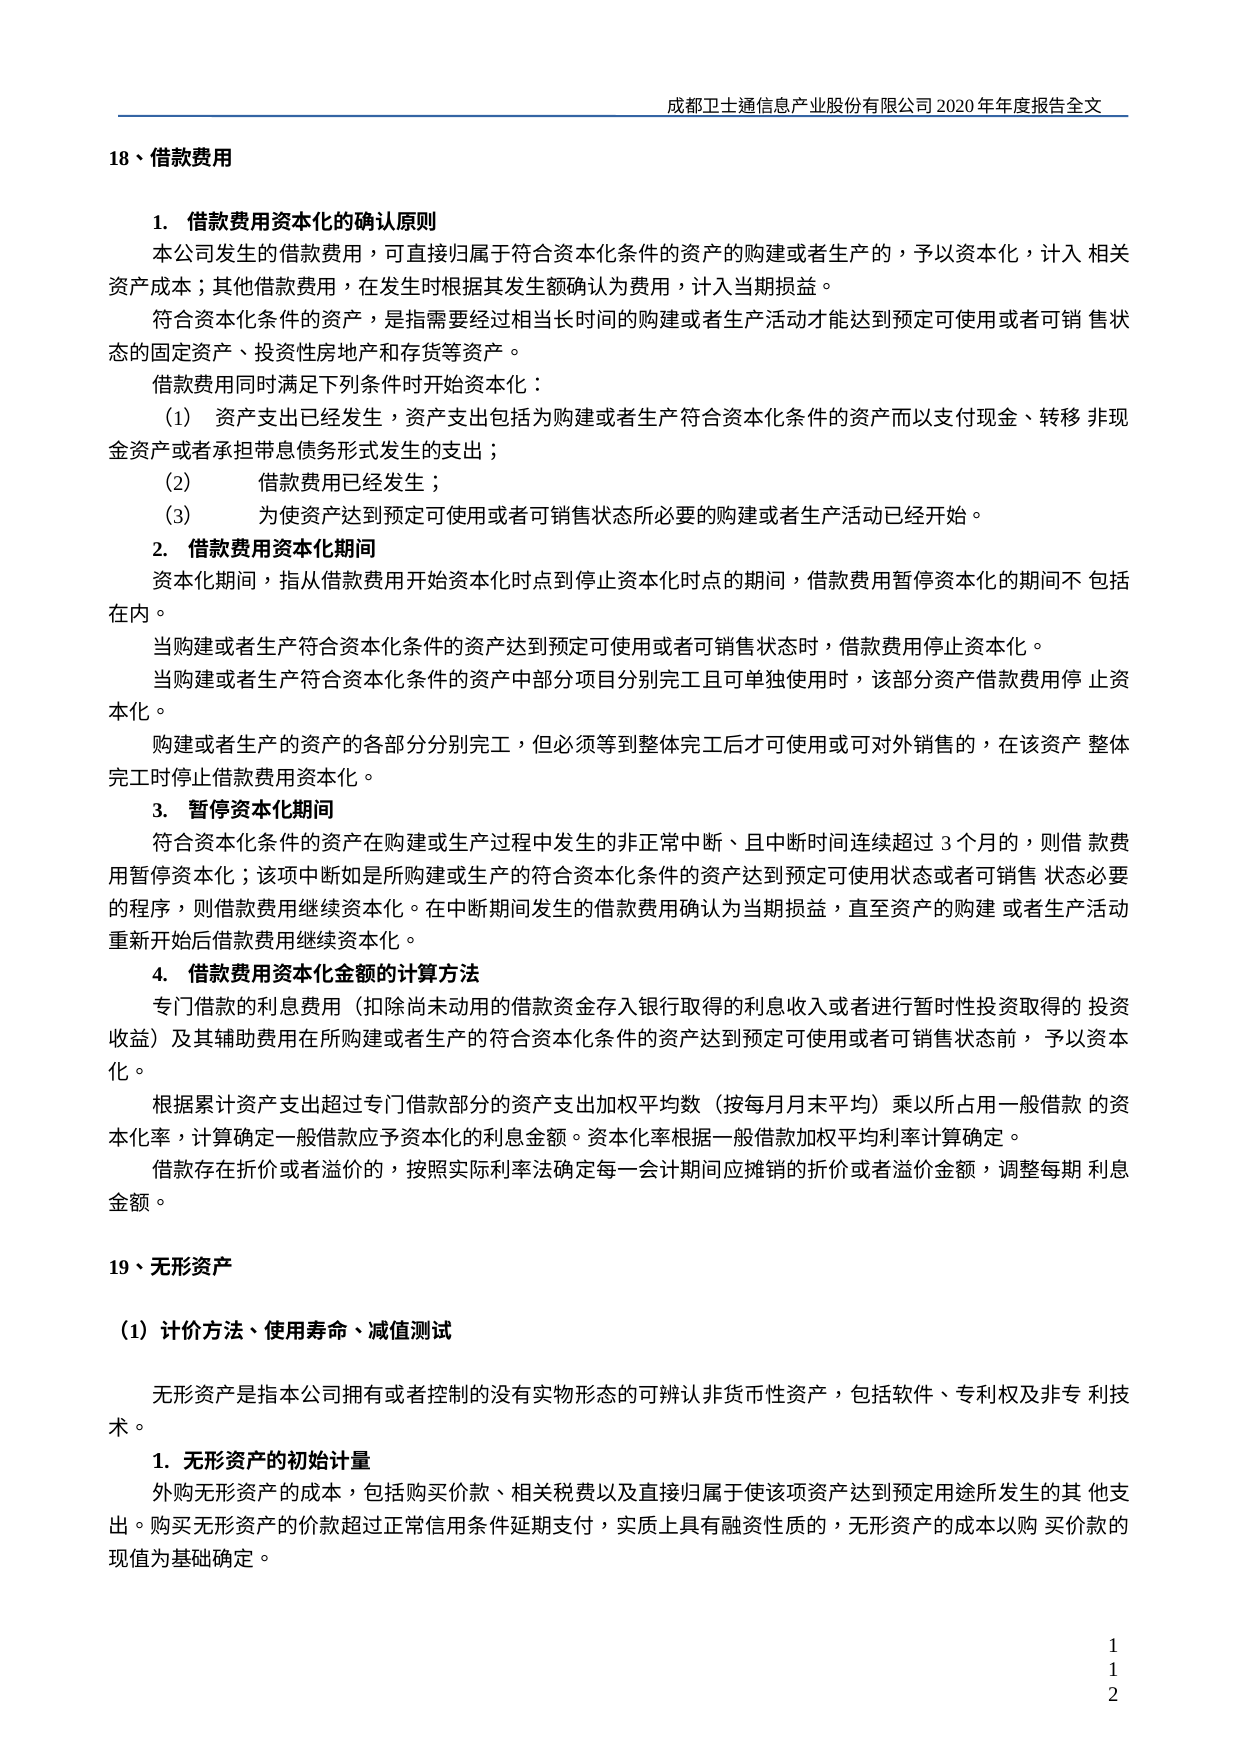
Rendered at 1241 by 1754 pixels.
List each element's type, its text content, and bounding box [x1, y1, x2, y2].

text 借款费用同时满足下列条件时开始资本化： [108, 367, 1131, 399]
text 借款存在折价或者溢价的，按照实际利率法确定每一会计期间应摊销的折价或者溢价金额，调整每期 利息金额。 [108, 1152, 1131, 1217]
text 符合资本化条件的资产，是指需要经过相当长时间的购建或者生产活动才能达到预定可使用或者可销 售状态的固定资产、投资性房地产和存货等资产。 [108, 301, 1131, 367]
list 无形资产的初始计量 [108, 1442, 1131, 1474]
text （3） 为使资产达到预定可使用或者可销售状态所必要的购建或者生产活动已经开始。 [108, 497, 1131, 530]
text 专门借款的利息费用（扣除尚未动用的借款资金存入银行取得的利息收入或者进行暂时性投资取得的 投资收益）及其辅助费用在所购建或者生产的符合资本化条件的资产达到预定可使用或者可销售状态前， 予以资本化。 [108, 988, 1131, 1086]
text 资本化期间，指从借款费用开始资本化时点到停止资本化时点的期间，借款费用暂停资本化的期间不 包括在内。 [108, 563, 1131, 628]
list 借款费用资本化期间 [108, 530, 1131, 563]
text 根据累计资产支出超过专门借款部分的资产支出加权平均数（按每月月末平均）乘以所占用一般借款 的资本化率，计算确定一般借款应予资本化的利息金额。资本化率根据一般借款加权平均利率计算确定。 [108, 1086, 1131, 1152]
text 本公司发生的借款费用，可直接归属于符合资本化条件的资产的购建或者生产的，予以资本化，计入 相关资产成本；其他借款费用，在发生时根据其发生额确认为费用，计入当期损益。 [108, 236, 1131, 301]
list 借款费用资本化金额的计算方法 [108, 955, 1131, 988]
list 借款费用资本化的确认原则 [108, 203, 1131, 236]
text 符合资本化条件的资产在购建或生产过程中发生的非正常中断、且中断时间连续超过3个月的，则借 款费用暂停资本化；该项中断如是所购建或生产的符合资本化条件的资产达到预定可使用状态或者可销售 状态必要的程序，则借款费用继续资本化。在中断期间发生的借款费用确认为当期损益，直至资产的购建 或者生产活动重新开始后借款费用继续资本化。 [108, 824, 1131, 955]
text 购建或者生产的资产的各部分分别完工，但必须等到整体完工后才可使用或可对外销售的，在该资产 整体完工时停止借款费用资本化。 [108, 726, 1131, 792]
text 当购建或者生产符合资本化条件的资产达到预定可使用或者可销售状态时，借款费用停止资本化。 [108, 628, 1131, 661]
text 当购建或者生产符合资本化条件的资产中部分项目分别完工且可单独使用时，该部分资产借款费用停 止资本化。 [108, 661, 1131, 726]
text （1） 资产支出已经发生，资产支出包括为购建或者生产符合资本化条件的资产而以支付现金、转移 非现金资产或者承担带息债务形式发生的支出； [108, 399, 1131, 465]
list 暂停资本化期间 [108, 792, 1131, 824]
text 无形资产是指本公司拥有或者控制的没有实物形态的可辨认非货币性资产，包括软件、专利权及非专 利技术。 [108, 1376, 1131, 1442]
text 外购无形资产的成本，包括购买价款、相关税费以及直接归属于使该项资产达到预定用途所发生的其 他支出。购买无形资产的价款超过正常信用条件延期支付，实质上具有融资性质的，无形资产的成本以购 买价款的现值为基础确定。 [108, 1474, 1131, 1573]
text 19、无形资产 [108, 1248, 1131, 1281]
text 18、借款费用 [108, 143, 1131, 172]
text （2） 借款费用已经发生； [108, 465, 1131, 497]
text （1）计价方法、使用寿命、减值测试 [108, 1312, 1131, 1345]
